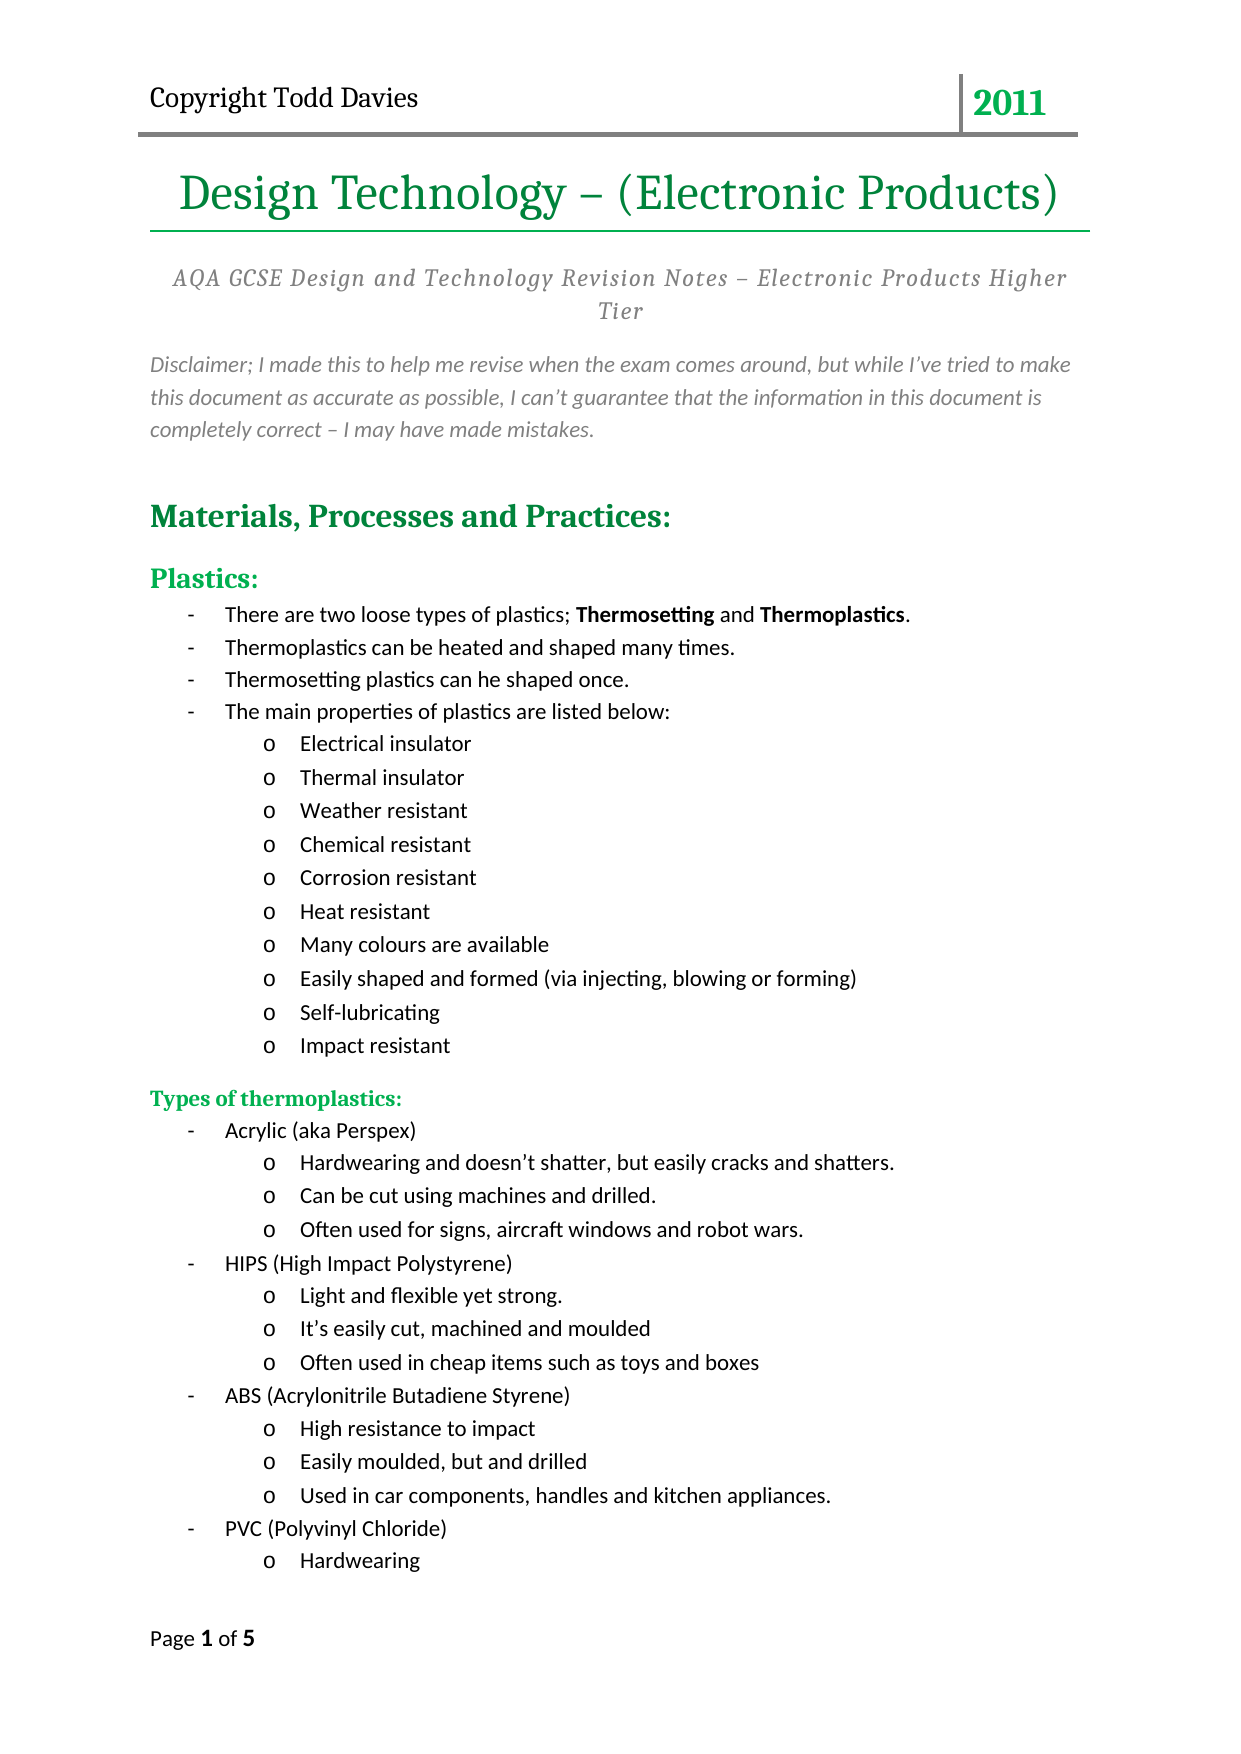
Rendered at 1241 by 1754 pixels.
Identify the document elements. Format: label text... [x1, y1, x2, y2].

list Corrosion resistant [262, 863, 1090, 893]
list Often used for signs, aircraft windows and robot wars. [262, 1215, 1090, 1244]
subtitle AQA GCSE Design and Technology Revision Notes – Electronic Products Higher Tier [150, 264, 1090, 326]
list Thermal insulator [262, 763, 1090, 792]
list Hardwearing [262, 1546, 1090, 1576]
list High resistance to impact [262, 1414, 1090, 1443]
list Electrical insulator [262, 729, 1090, 758]
list Often used in cheap items such as toys and boxes [262, 1348, 1090, 1377]
subtitle Materials, Processes and Practices: [150, 497, 1090, 536]
list Used in car components, handles and kitchen appliances. [262, 1481, 1090, 1510]
list The main properties of plastics are listed below: [187, 697, 1090, 725]
list Can be cut using machines and drilled. [262, 1182, 1090, 1211]
list Light and flexible yet strong. [262, 1281, 1090, 1310]
list Chemical resistant [262, 830, 1090, 859]
list Easily shaped and formed (via injecting, blowing or forming) [262, 964, 1090, 993]
list Thermoplastics can be heated and shaped many times. [187, 633, 1090, 661]
list Hardwearing and doesn’t shatter, but easily cracks and shatters. [262, 1148, 1090, 1177]
title Design Technology – (Electronic Products) [150, 164, 1090, 230]
list HIPS (High Impact Polystyrene) [187, 1249, 1090, 1277]
list Acrylic (aka Perspex) [187, 1116, 1090, 1144]
list Thermosetting plastics can he shaped once. [187, 665, 1090, 693]
list Self-lubricating [262, 998, 1090, 1027]
text Disclaimer; I made this to help me revise when the exam comes around, but while I’ve tried to make this document as accurate as possible, I can’t guarantee that the information in this document is completely correct – I may have made mistakes. [150, 351, 1090, 443]
subtitle Plastics: [150, 562, 1090, 596]
list There are two loose types of plastics; Thermosetting and Thermoplastics. [187, 601, 1090, 629]
list Many colours are available [262, 931, 1090, 960]
list Impact resistant [262, 1031, 1090, 1060]
subtitle Types of thermoplastics: [150, 1086, 1090, 1112]
list Heat resistant [262, 897, 1090, 926]
list PVC (Polyvinyl Chloride) [187, 1514, 1090, 1542]
list Easily moulded, but and drilled [262, 1447, 1090, 1476]
list ABS (Acrylonitrile Butadiene Styrene) [187, 1381, 1090, 1409]
list It’s easily cut, machined and moulded [262, 1314, 1090, 1343]
list Weather resistant [262, 796, 1090, 826]
